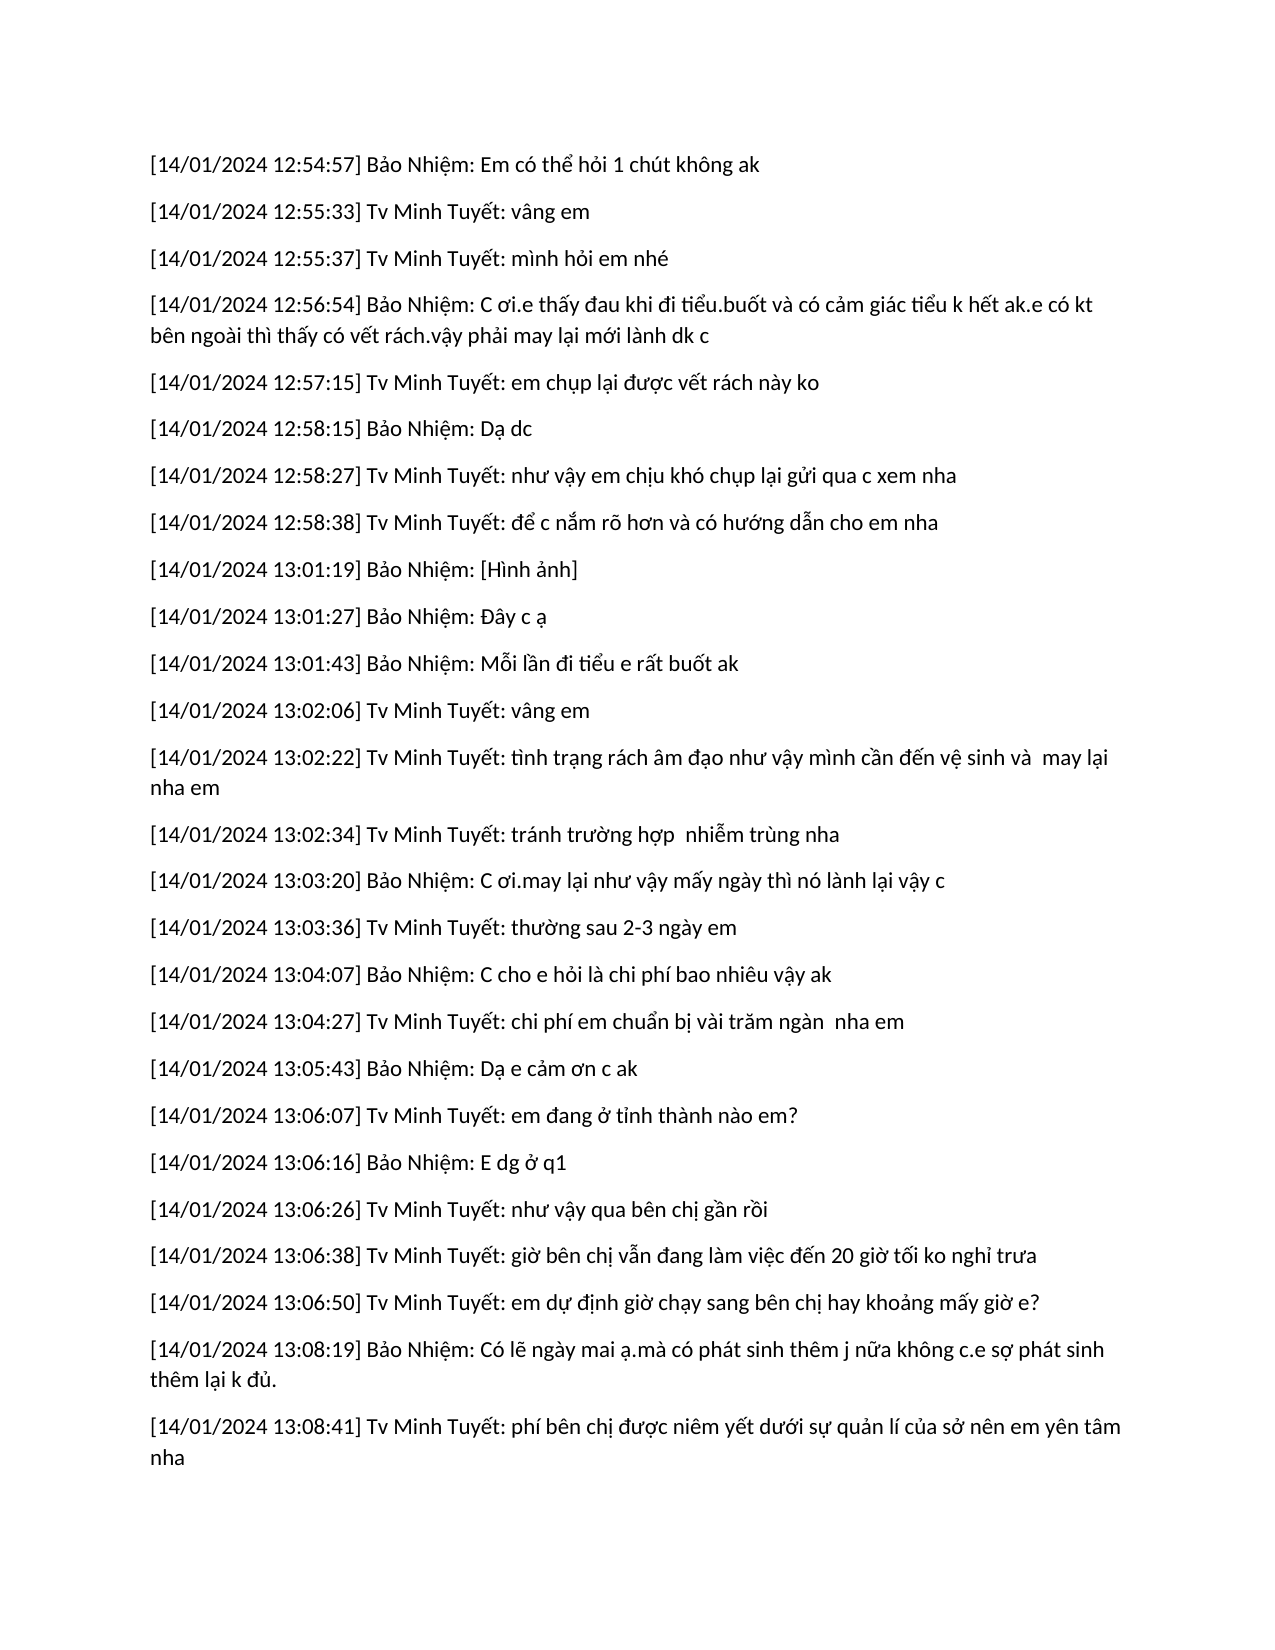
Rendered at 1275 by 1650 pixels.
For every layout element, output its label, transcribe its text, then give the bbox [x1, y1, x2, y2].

text [14/01/2024 13:08:41] Tv Minh Tuyết: phí bên chị được niêm yết dưới sự quản lí của sở nên em yên tâm nha [150, 1412, 1125, 1471]
text [14/01/2024 13:03:36] Tv Minh Tuyết: thường sau 2-3 ngày em [150, 913, 1125, 942]
text [14/01/2024 13:06:38] Tv Minh Tuyết: giờ bên chị vẫn đang làm việc đến 20 giờ tối ko nghỉ trưa [150, 1242, 1125, 1270]
text [14/01/2024 13:02:22] Tv Minh Tuyết: tình trạng rách âm đạo như vậy mình cần đến vệ sinh và may lại nha em [150, 743, 1125, 801]
text [14/01/2024 12:56:54] Bảo Nhiệm: C ơi.e thấy đau khi đi tiểu.buốt và có cảm giác tiểu k hết ak.e có kt bên ngoài thì thấy có vết rách.vậy phải may lại mới lành dk c [150, 291, 1125, 349]
text [14/01/2024 13:03:20] Bảo Nhiệm: C ơi.may lại như vậy mấy ngày thì nó lành lại vậy c [150, 867, 1125, 895]
text [14/01/2024 12:55:33] Tv Minh Tuyết: vâng em [150, 197, 1125, 225]
text [14/01/2024 12:58:15] Bảo Nhiệm: Dạ dc [150, 414, 1125, 443]
text [14/01/2024 12:57:15] Tv Minh Tuyết: em chụp lại được vết rách này ko [150, 368, 1125, 396]
text [14/01/2024 13:01:19] Bảo Nhiệm: [Hình ảnh] [150, 555, 1125, 583]
text [14/01/2024 13:05:43] Bảo Nhiệm: Dạ e cảm ơn c ak [150, 1054, 1125, 1082]
text [14/01/2024 13:06:07] Tv Minh Tuyết: em đang ở tỉnh thành nào em? [150, 1101, 1125, 1129]
text [14/01/2024 13:08:19] Bảo Nhiệm: Có lẽ ngày mai ạ.mà có phát sinh thêm j nữa không c.e sợ phát sinh thêm lại k đủ. [150, 1335, 1125, 1394]
text [14/01/2024 13:01:27] Bảo Nhiệm: Đây c ạ [150, 602, 1125, 630]
text [14/01/2024 12:58:38] Tv Minh Tuyết: để c nắm rõ hơn và có hướng dẫn cho em nha [150, 508, 1125, 536]
text [14/01/2024 13:04:27] Tv Minh Tuyết: chi phí em chuẩn bị vài trăm ngàn nha em [150, 1007, 1125, 1035]
text [14/01/2024 13:04:07] Bảo Nhiệm: C cho e hỏi là chi phí bao nhiêu vậy ak [150, 960, 1125, 988]
text [14/01/2024 12:55:37] Tv Minh Tuyết: mình hỏi em nhé [150, 244, 1125, 272]
text [14/01/2024 13:02:06] Tv Minh Tuyết: vâng em [150, 696, 1125, 724]
text [14/01/2024 12:58:27] Tv Minh Tuyết: như vậy em chịu khó chụp lại gửi qua c xem nha [150, 461, 1125, 489]
text [14/01/2024 12:54:57] Bảo Nhiệm: Em có thể hỏi 1 chút không ak [150, 150, 1125, 178]
text [14/01/2024 13:06:26] Tv Minh Tuyết: như vậy qua bên chị gần rồi [150, 1195, 1125, 1223]
text [14/01/2024 13:06:16] Bảo Nhiệm: E dg ở q1 [150, 1148, 1125, 1176]
text [14/01/2024 13:02:34] Tv Minh Tuyết: tránh trường hợp nhiễm trùng nha [150, 820, 1125, 848]
text [14/01/2024 13:06:50] Tv Minh Tuyết: em dự định giờ chạy sang bên chị hay khoảng mấy giờ e? [150, 1288, 1125, 1317]
text [14/01/2024 13:01:43] Bảo Nhiệm: Mỗi lần đi tiểu e rất buốt ak [150, 649, 1125, 677]
